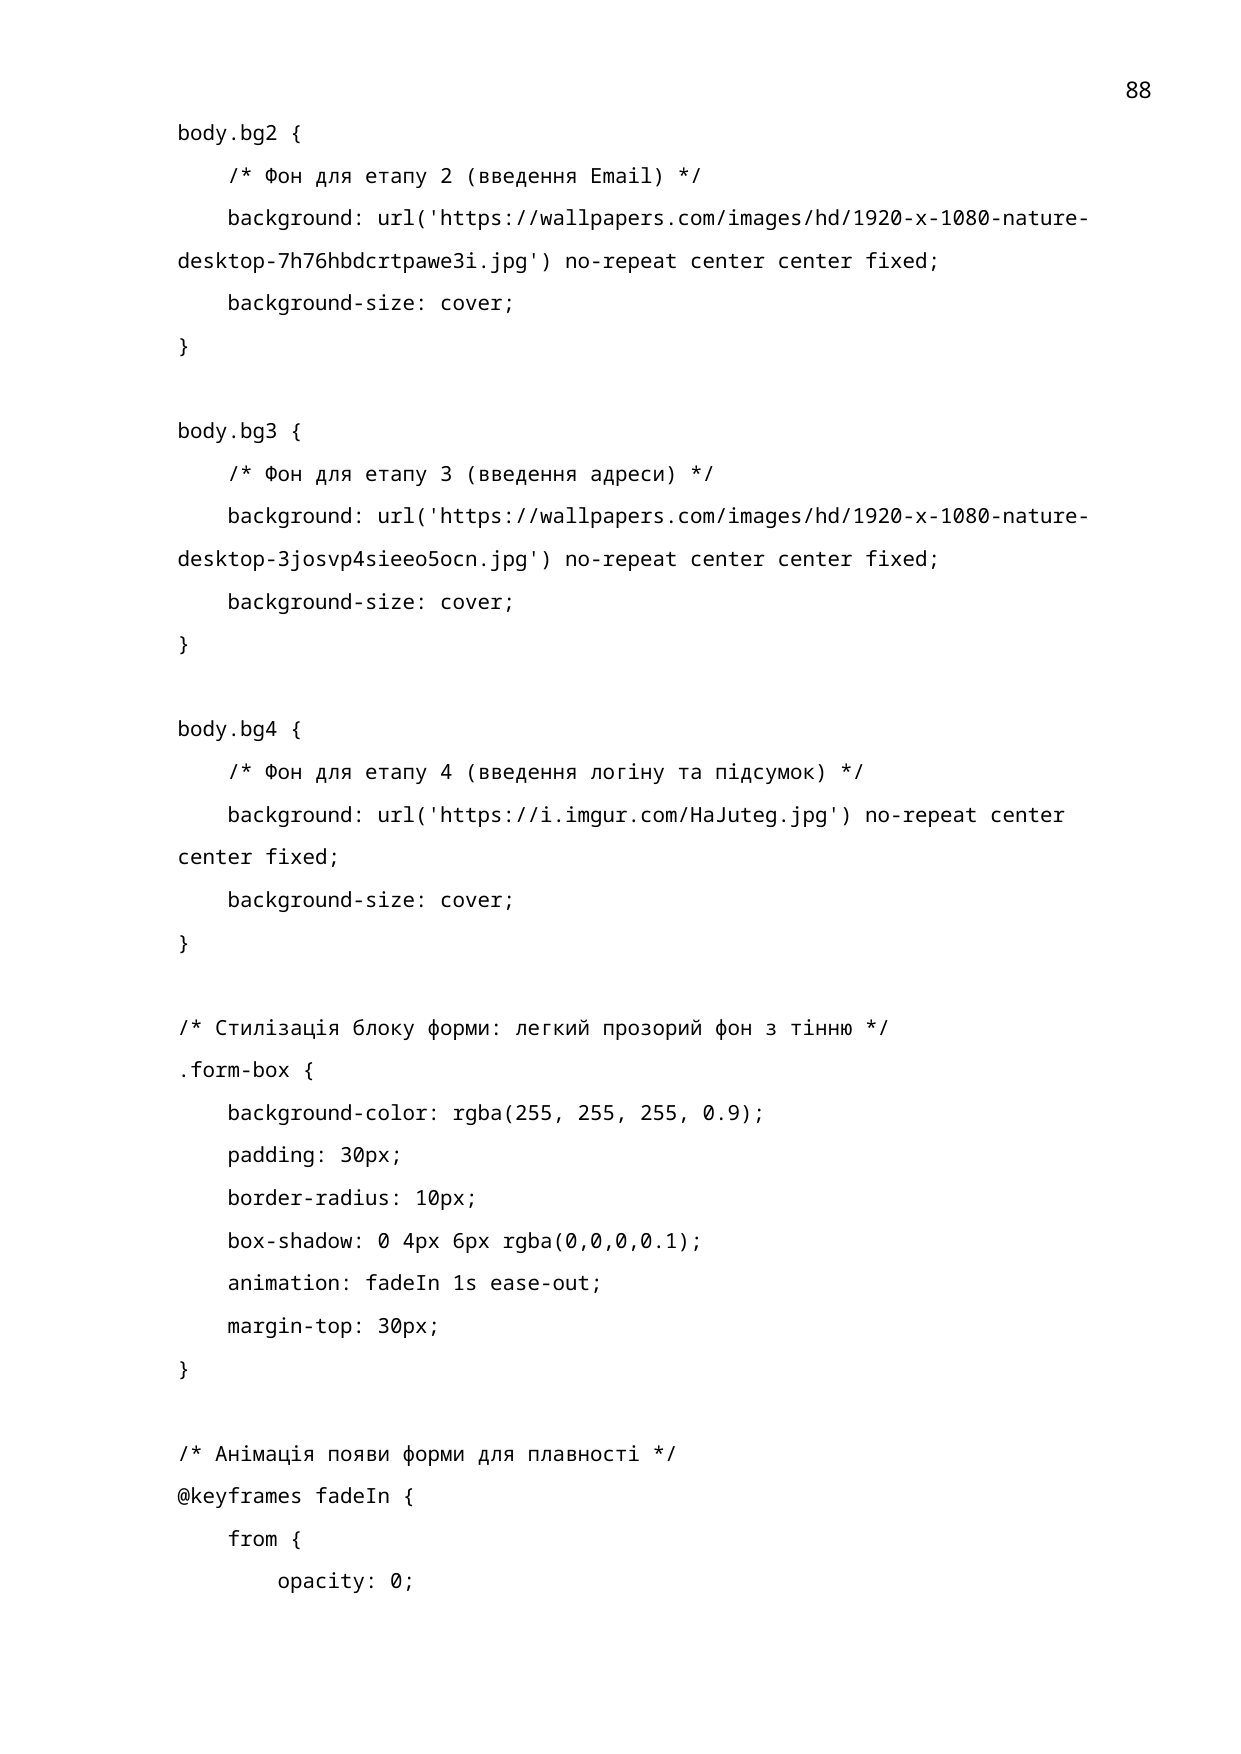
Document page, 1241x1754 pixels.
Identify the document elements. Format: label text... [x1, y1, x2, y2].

text background-size: cover; [177, 587, 1152, 615]
text background-size: cover; [177, 885, 1152, 913]
text } [177, 1354, 1152, 1382]
text .form-box { [177, 1055, 1152, 1084]
text } [177, 928, 1152, 956]
text opacity: 0; [177, 1567, 1152, 1595]
text /* Фон для етапу 2 (введення Email) */ [177, 161, 1152, 189]
text /* Фон для етапу 3 (введення адреси) */ [177, 459, 1152, 487]
text } [177, 331, 1152, 359]
text background: url('https://wallpapers.com/images/hd/1920-x-1080-nature-desktop-3josvp4sieeo5ocn.jpg') no-repeat center center fixed; [177, 502, 1152, 573]
text body.bg2 { [177, 118, 1152, 147]
text margin-top: 30px; [177, 1311, 1152, 1339]
text /* Анімація появи форми для плавності */ [177, 1439, 1152, 1467]
text @keyframes fadeIn { [177, 1481, 1152, 1510]
text background-size: cover; [177, 288, 1152, 317]
text body.bg4 { [177, 714, 1152, 743]
text } [177, 629, 1152, 658]
text background-color: rgba(255, 255, 255, 0.9); [177, 1098, 1152, 1126]
text background: url('https://i.imgur.com/HaJuteg.jpg') no-repeat center center fixed; [177, 800, 1152, 871]
text from { [177, 1524, 1152, 1552]
text /* Фон для етапу 4 (введення логіну та підсумок) */ [177, 757, 1152, 786]
text box-shadow: 0 4px 6px rgba(0,0,0,0.1); [177, 1226, 1152, 1254]
text /* Стилізація блоку форми: легкий прозорий фон з тінню */ [177, 1013, 1152, 1041]
text animation: fadeIn 1s ease-out; [177, 1268, 1152, 1297]
text body.bg3 { [177, 416, 1152, 445]
text background: url('https://wallpapers.com/images/hd/1920-x-1080-nature-desktop-7h76hbdcrtpawe3i.jpg') no-repeat center center fixed; [177, 203, 1152, 274]
text border-radius: 10px; [177, 1183, 1152, 1212]
text padding: 30px; [177, 1141, 1152, 1169]
